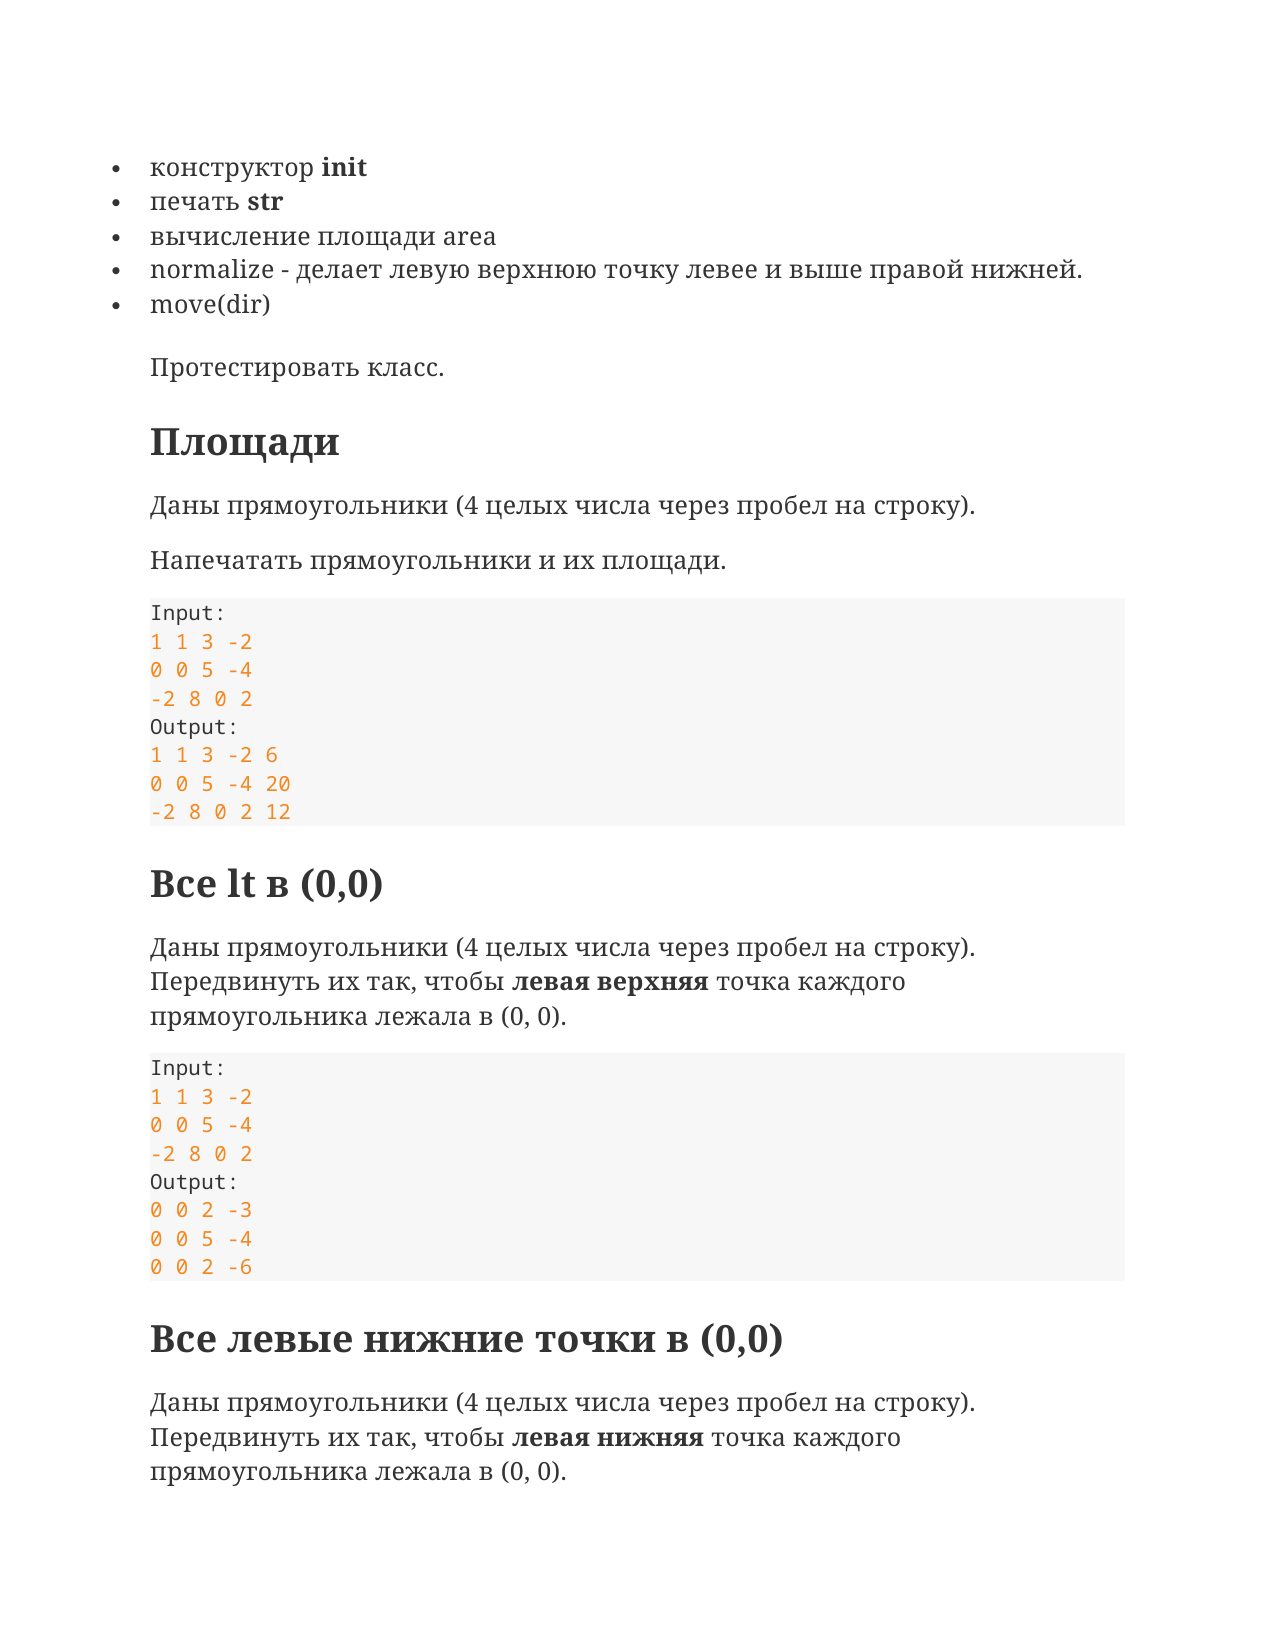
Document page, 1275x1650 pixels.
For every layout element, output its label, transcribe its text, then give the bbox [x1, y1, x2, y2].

list вычисление площади area [112, 218, 1125, 252]
text Input: [150, 1053, 1125, 1082]
text -2 8 0 2 [150, 684, 1125, 712]
text -2 8 0 2 12 [150, 797, 1125, 826]
text 0 0 5 -4 20 [150, 769, 1125, 797]
text -2 8 0 2 [150, 1139, 1125, 1167]
text 0 0 5 -4 [150, 1110, 1125, 1139]
list печать str [112, 184, 1125, 218]
text 0 0 2 -6 [150, 1252, 1125, 1281]
text Input: [150, 598, 1125, 627]
text 0 0 5 -4 [150, 655, 1125, 684]
text Даны прямоугольники (4 целых числа через пробел на строку). Передвинуть их так, чтобы левая верхняя точка каждого прямоугольника лежала в (0, 0). [150, 930, 1125, 1032]
text Все левые нижние точки в (0,0) [150, 1313, 1125, 1364]
text Напечатать прямоугольники и их площади. [150, 543, 1125, 577]
text 0 0 2 -3 [150, 1196, 1125, 1224]
list normalize - делает левую верхнюю точку левее и выше правой нижней. [112, 252, 1125, 286]
text Даны прямоугольники (4 целых числа через пробел на строку). Передвинуть их так, чтобы левая нижняя точка каждого прямоугольника лежала в (0, 0). [150, 1385, 1125, 1487]
text Output: [150, 1167, 1125, 1196]
text Протестировать класс. [150, 349, 1125, 383]
text 1 1 3 -2 [150, 1082, 1125, 1110]
text Даны прямоугольники (4 целых числа через пробел на строку). [150, 488, 1125, 522]
text Площади [150, 415, 1125, 466]
text 1 1 3 -2 6 [150, 741, 1125, 769]
list move(dir) [112, 286, 1125, 320]
text Все lt в (0,0) [150, 858, 1125, 909]
text 1 1 3 -2 [150, 627, 1125, 655]
list конструктор init [112, 150, 1125, 184]
text Output: [150, 712, 1125, 741]
text 0 0 5 -4 [150, 1224, 1125, 1252]
